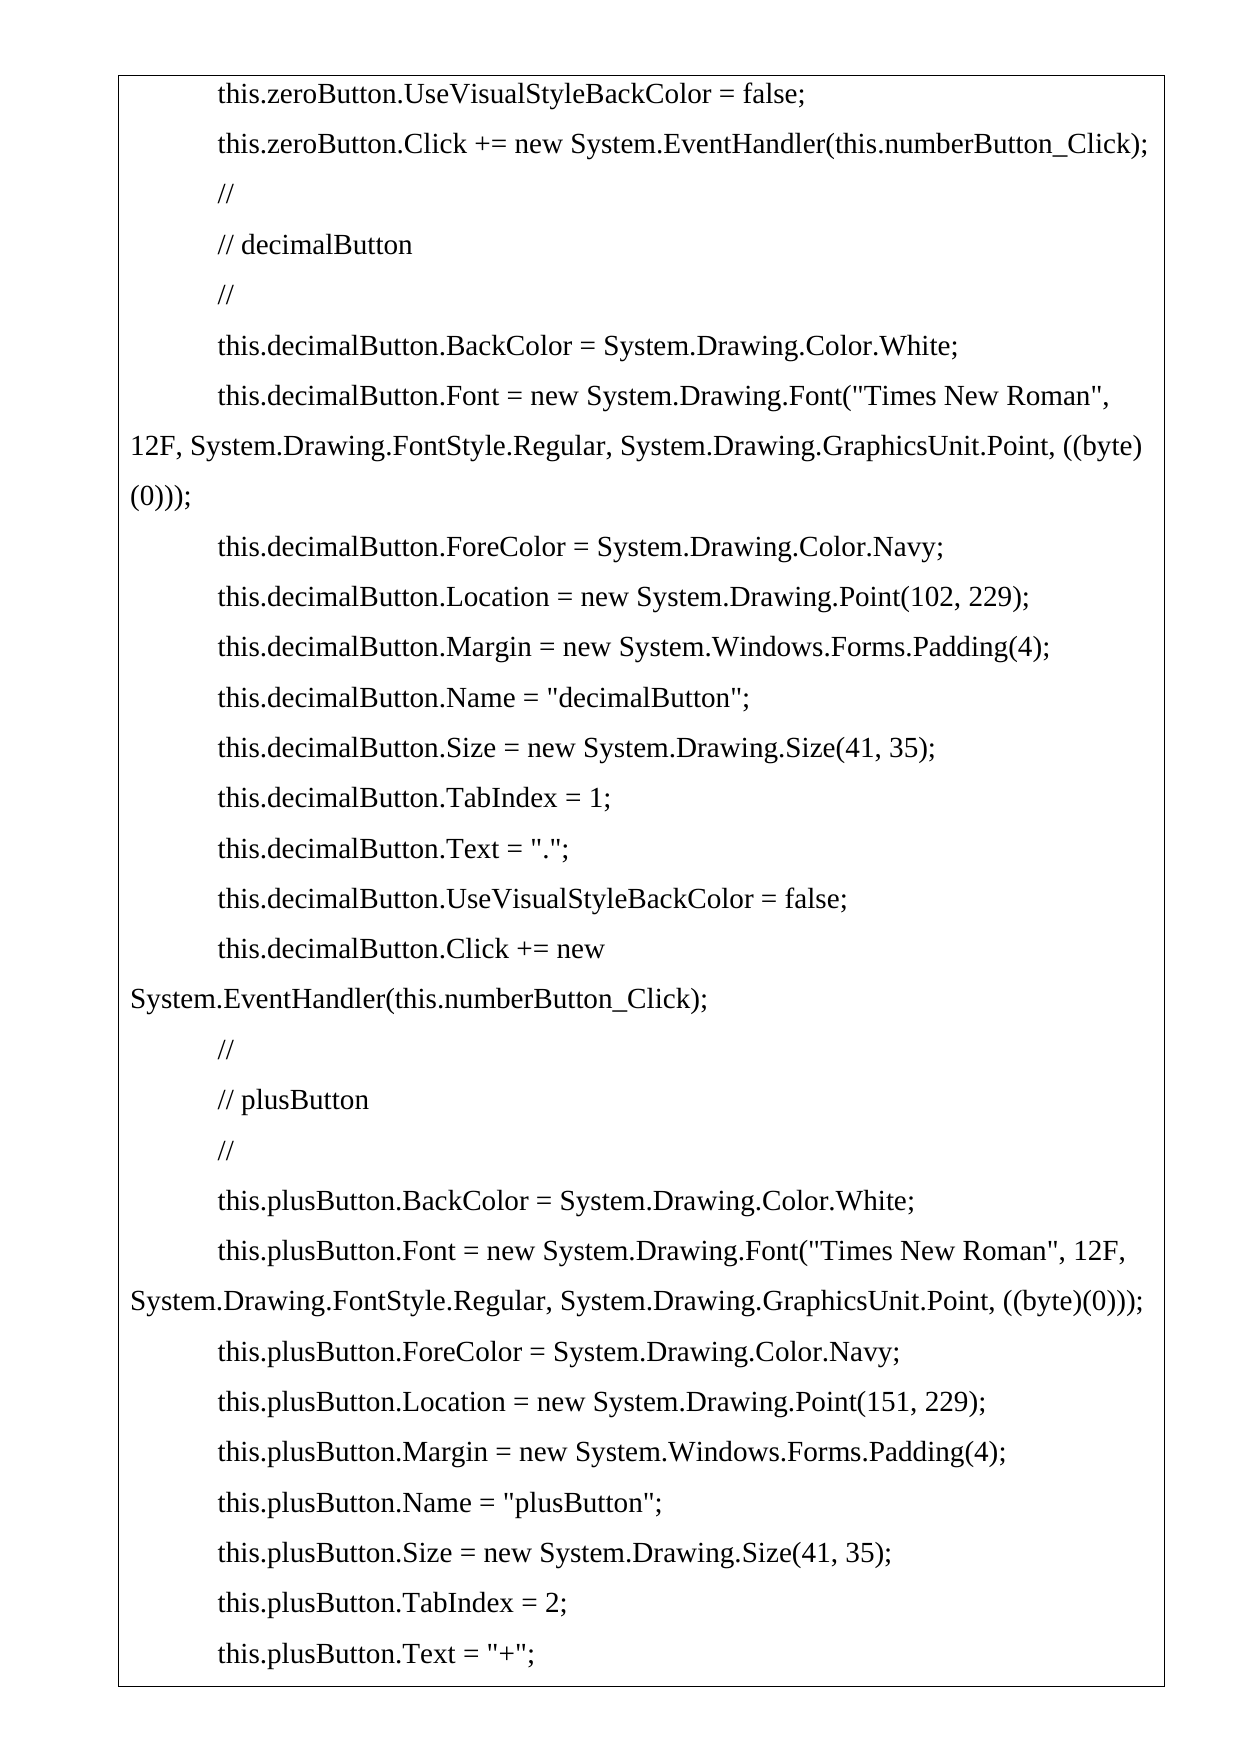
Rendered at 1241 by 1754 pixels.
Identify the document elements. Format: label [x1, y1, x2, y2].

table_header [119, 76, 1164, 1686]
